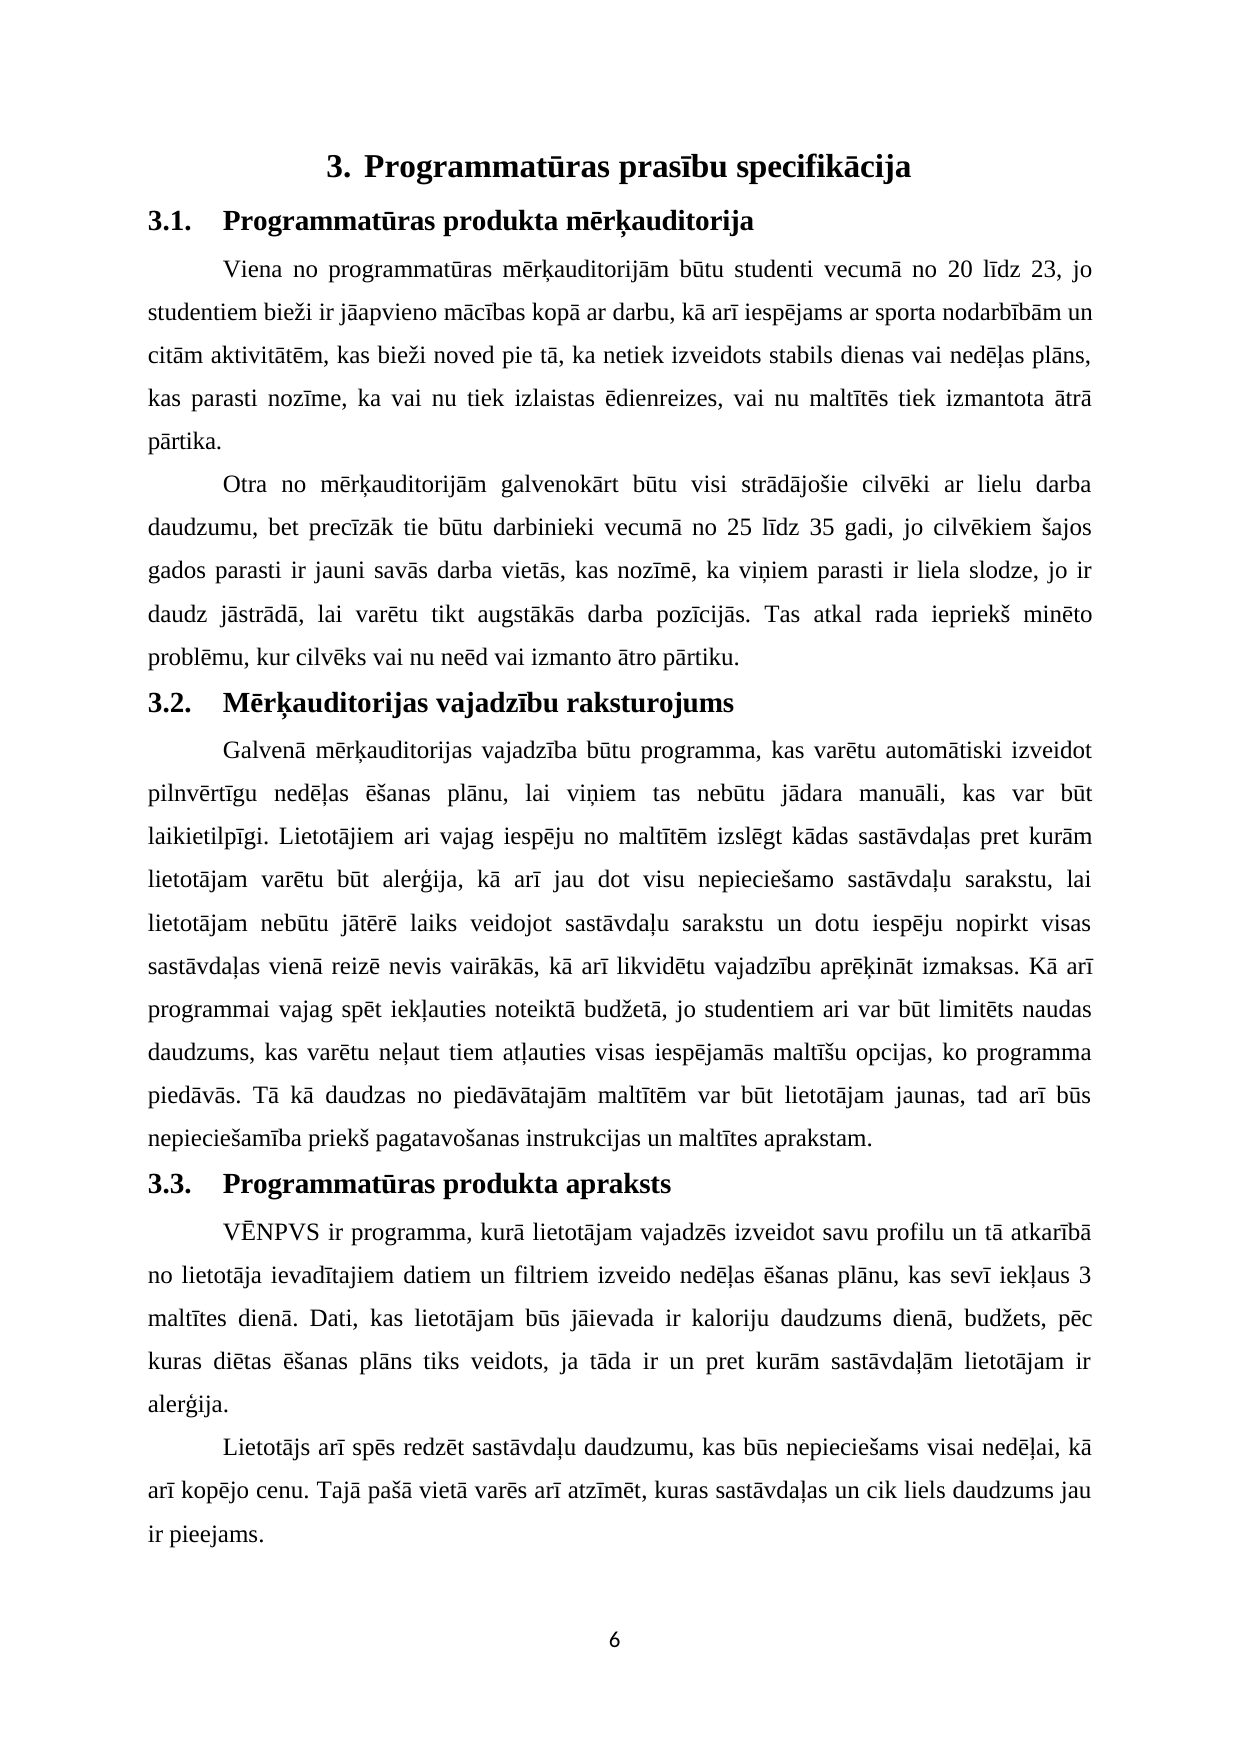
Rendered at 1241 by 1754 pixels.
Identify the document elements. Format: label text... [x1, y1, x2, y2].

subtitle Mērķauditorijas vajadzību raksturojums [148, 685, 1134, 718]
subtitle Programmatūras prasību specifikācija [326, 146, 1134, 184]
text Galvenā mērķauditorijas vajadzība būtu programma, kas varētu automātiski izveidot pilnvērtīgu nedēļas ēšanas plānu, lai viņiem tas nebūtu jādara manuāli, kas var būt laikietilpīgi. Lietotājiem ari vajag iespēju no maltītēm izslēgt kādas sastāvdaļas pret kurām lietotājam varētu būt alerģija, kā arī jau dot visu nepieciešamo sastāvdaļu sarakstu, lai lietotājam nebūtu jātērē laiks veidojot sastāvdaļu sarakstu un dotu iespēju nopirkt visas sastāvdaļas vienā reizē nevis vairākās, kā arī likvidētu vajadzību aprēķināt izmaksas. Kā arī programmai vajag spēt iekļauties noteiktā budžetā, jo studentiem ari var būt limitēts naudas daudzums, kas varētu neļaut tiem atļauties visas iespējamās maltīšu opcijas, ko programma piedāvās. Tā kā daudzas no piedāvātajām maltītēm var būt lietotājam jaunas, tad arī būs nepieciešamība priekš pagatavošanas instrukcijas un maltītes aprakstam. [148, 735, 1093, 1152]
text Viena no programmatūras mērķauditorijām būtu studenti vecumā no 20 līdz 23, jo studentiem bieži ir jāapvieno mācības kopā ar darbu, kā arī iespējams ar sporta nodarbībām un citām aktivitātēm, kas bieži noved pie tā, ka netiek izveidots stabils dienas vai nedēļas plāns, kas parasti nozīme, ka vai nu tiek izlaistas ēdienreizes, vai nu maltītēs tiek izmantota ātrā pārtika. [148, 254, 1093, 455]
subtitle Programmatūras produkta mērķauditorija [148, 203, 1134, 237]
text VĒNPVS ir programma, kurā lietotājam vajadzēs izveidot savu profilu un tā atkarībā no lietotāja ievadītajiem datiem un filtriem izveido nedēļas ēšanas plānu, kas sevī iekļaus 3 maltītes dienā. Dati, kas lietotājam būs jāievada ir kaloriju daudzums dienā, budžets, pēc kuras diētas ēšanas plāns tiks veidots, ja tāda ir un pret kurām sastāvdaļām lietotājam ir alerģija. [148, 1217, 1093, 1418]
text Lietotājs arī spēs redzēt sastāvdaļu daudzumu, kas būs nepieciešams visai nedēļai, kā arī kopējo cenu. Tajā pašā vietā varēs arī atzīmēt, kuras sastāvdaļas un cik liels daudzums jau ir pieejams. [148, 1432, 1093, 1547]
text Otra no mērķauditorijām galvenokārt būtu visi strādājošie cilvēki ar lielu darba daudzumu, bet precīzāk tie būtu darbinieki vecumā no 25 līdz 35 gadi, jo cilvēkiem šajos gados parasti ir jauni savās darba vietās, kas nozīmē, ka viņiem parasti ir liela slodze, jo ir daudz jāstrādā, lai varētu tikt augstākās darba pozīcijās. Tas atkal rada iepriekš minēto problēmu, kur cilvēks vai nu neēd vai izmanto ātro pārtiku. [148, 469, 1093, 671]
subtitle Programmatūras produkta apraksts [148, 1166, 1134, 1200]
